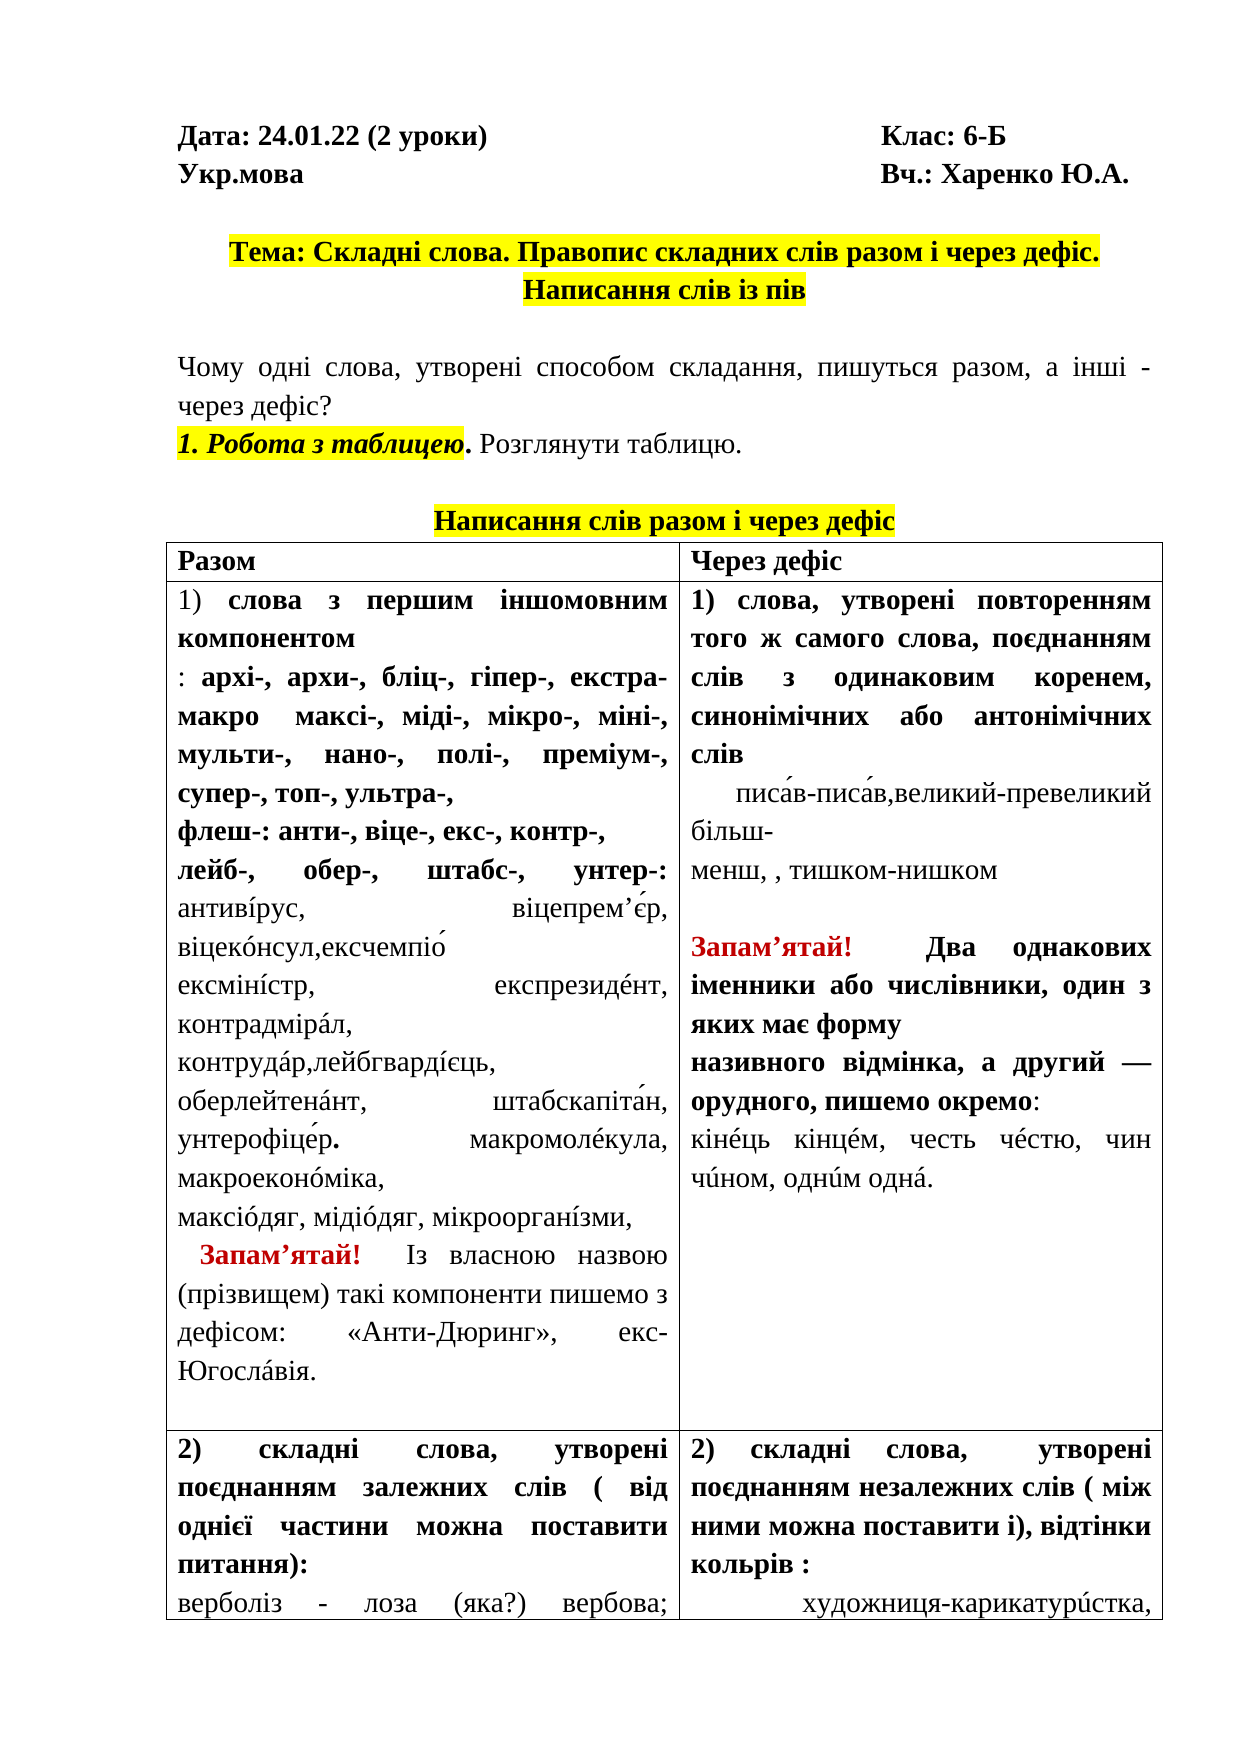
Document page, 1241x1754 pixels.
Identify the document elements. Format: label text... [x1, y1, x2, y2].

text Дата: 24.01.22 (2 уроки) Клас: 6-Б [177, 118, 1152, 152]
table_cell 1) слова з першим іншомовним компонентом : архі-, архи-, бліц-, гіпер-, екстра-макро максі-, міді-, мікро-, міні-, мульти-, нано-, полі-, преміум-, супер-, топ-, ультра-, флеш-: анти-, віце-, екс-, контр-, лейб-, обер-, штабс-, унтер-: антивíрус, віцепрем’є́р, віцекóнсул,ексчемпіо́ ексмінíстр, експрезидéнт, контрадмірáл, контрудáр,лейбгвардíєць, оберлейтенáнт, штабскапіта́н, унтерофіце́р. макромолéкула, макроеконóміка, максіóдяг, мідіóдяг, мікроорганíзми, Запам’ятай! Із власною назвою (прізвищем) такі компоненти пишемо з дефісом: «Анти-Дюринг», екс-Югослáвія. [167, 582, 679, 1430]
text Написання слів разом і через дефіс [177, 503, 1152, 537]
table_header Через дефіс [680, 543, 1162, 581]
table_header Разом [167, 543, 679, 581]
text Чому одні слова, утворені способом складання, пишуться разом, а інші - через дефіс? [177, 349, 1152, 421]
text Укр.мова Вч.: Харенко Ю.А. [177, 157, 1152, 190]
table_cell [167, 1431, 679, 1619]
table_cell 1) слова, утворені повторенням того ж самого слова, поєднанням слів з одинаковим коренем, синонімічних або антонімічних слів писа́в-писа́в,великий-превеликий більш- менш, , тишком-нишком Запам’ятай! Два однакових іменники або числівники, один з яких має форму називного відмінка, а другий — орудного, пишемо окремо: кінéць кінцéм, честь чéстю, чин чúном, однúм однá. [680, 582, 1162, 1430]
text 1. Робота з таблицею. Розглянути таблицю. [464, 426, 1152, 460]
text Тема: Складні слова. Правопис складних слів разом і через дефіс. Написання слів із пів [177, 234, 1152, 306]
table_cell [680, 1431, 1162, 1619]
